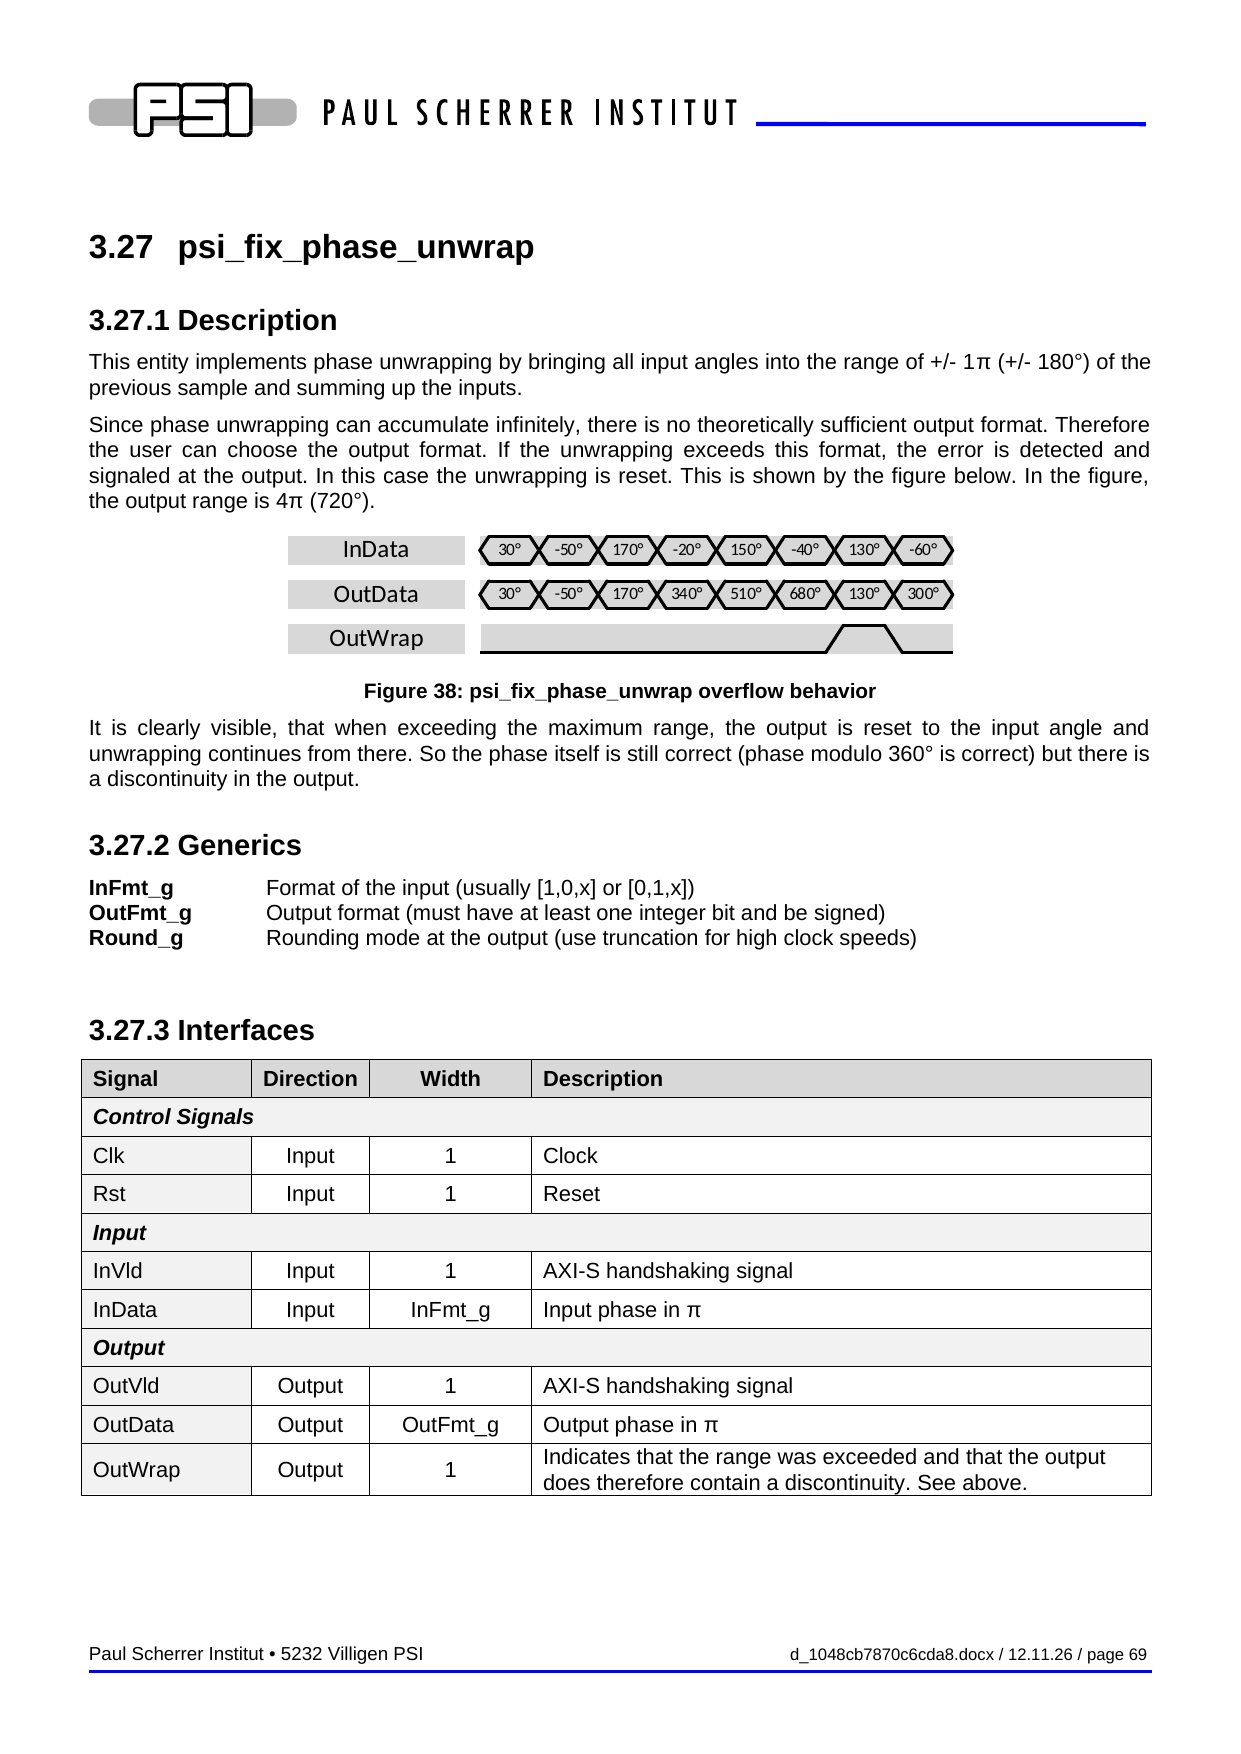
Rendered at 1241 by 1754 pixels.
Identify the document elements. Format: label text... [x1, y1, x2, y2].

table_cell Output [252, 1367, 369, 1405]
table_header Description [532, 1060, 1151, 1097]
table_cell Input [252, 1252, 369, 1289]
table_cell Indicates that the range was exceeded and that the output does therefore contain a discontinuity. See above. [532, 1444, 1151, 1494]
table_cell Input [82, 1214, 1151, 1251]
table_cell OutVld [82, 1367, 251, 1405]
table_cell InVld [82, 1252, 251, 1289]
table_cell OutData [82, 1406, 251, 1443]
table_header Width [370, 1060, 531, 1097]
subtitle psi_fix_phase_unwrap [89, 227, 1152, 266]
table_cell Output [82, 1329, 1151, 1366]
table_header Direction [252, 1060, 369, 1097]
text This entity implements phase unwrapping by bringing all input angles into the range of +/- 1π (+/- 180°) of the previous sample and summing up the inputs. [89, 349, 1152, 399]
text Figure 38: psi_fix_phase_unwrap overflow behavior [89, 679, 1152, 703]
table_cell Output [252, 1406, 369, 1443]
table_cell Input [252, 1290, 369, 1328]
subtitle Generics [89, 828, 1152, 862]
table_header Signal [82, 1060, 251, 1097]
table_cell Input [252, 1137, 369, 1174]
table_cell Clock [532, 1137, 1151, 1174]
table_cell Output [252, 1444, 369, 1494]
table_cell Input [252, 1175, 369, 1212]
table_cell 1 [370, 1444, 531, 1494]
table_cell AXI-S handshaking signal [532, 1252, 1151, 1289]
text It is clearly visible, that when exceeding the maximum range, the output is reset to the input angle and unwrapping continues from there. So the phase itself is still correct (phase modulo 360° is correct) but there is a discontinuity in the output. [89, 715, 1152, 791]
table_cell InData [82, 1290, 251, 1328]
table_cell Control Signals [82, 1098, 1151, 1136]
table_cell OutFmt_g [370, 1406, 531, 1443]
table_cell Input phase in π [532, 1290, 1151, 1328]
subtitle Description [89, 303, 1152, 337]
table_cell 1 [370, 1252, 531, 1289]
table_cell 1 [370, 1137, 531, 1174]
table_cell 1 [370, 1367, 531, 1405]
table_cell Output phase in π [532, 1406, 1151, 1443]
table_cell AXI-S handshaking signal [532, 1367, 1151, 1405]
text Since phase unwrapping can accumulate infinitely, there is no theoretically sufficient output format. Therefore the user can choose the output format. If the unwrapping exceeds this format, the error is detected and signaled at the output. In this case the unwrapping is reset. This is shown by the figure below. In the figure, the output range is 4π (720°). [89, 412, 1152, 513]
table_cell InFmt_g [370, 1290, 531, 1328]
table_cell Reset [532, 1175, 1151, 1212]
table_cell Rst [82, 1175, 251, 1212]
table_cell 1 [370, 1175, 531, 1212]
table_cell Clk [82, 1137, 251, 1174]
table_cell OutWrap [82, 1444, 251, 1494]
subtitle Interfaces [89, 1013, 1152, 1046]
text InFmt_g Format of the input (usually [1,0,x] or [0,1,x]) OutFmt_g Output format (must have at least one integer bit and be signed) Round_g Rounding mode at the output (use truncation for high clock speeds) [89, 874, 1152, 975]
